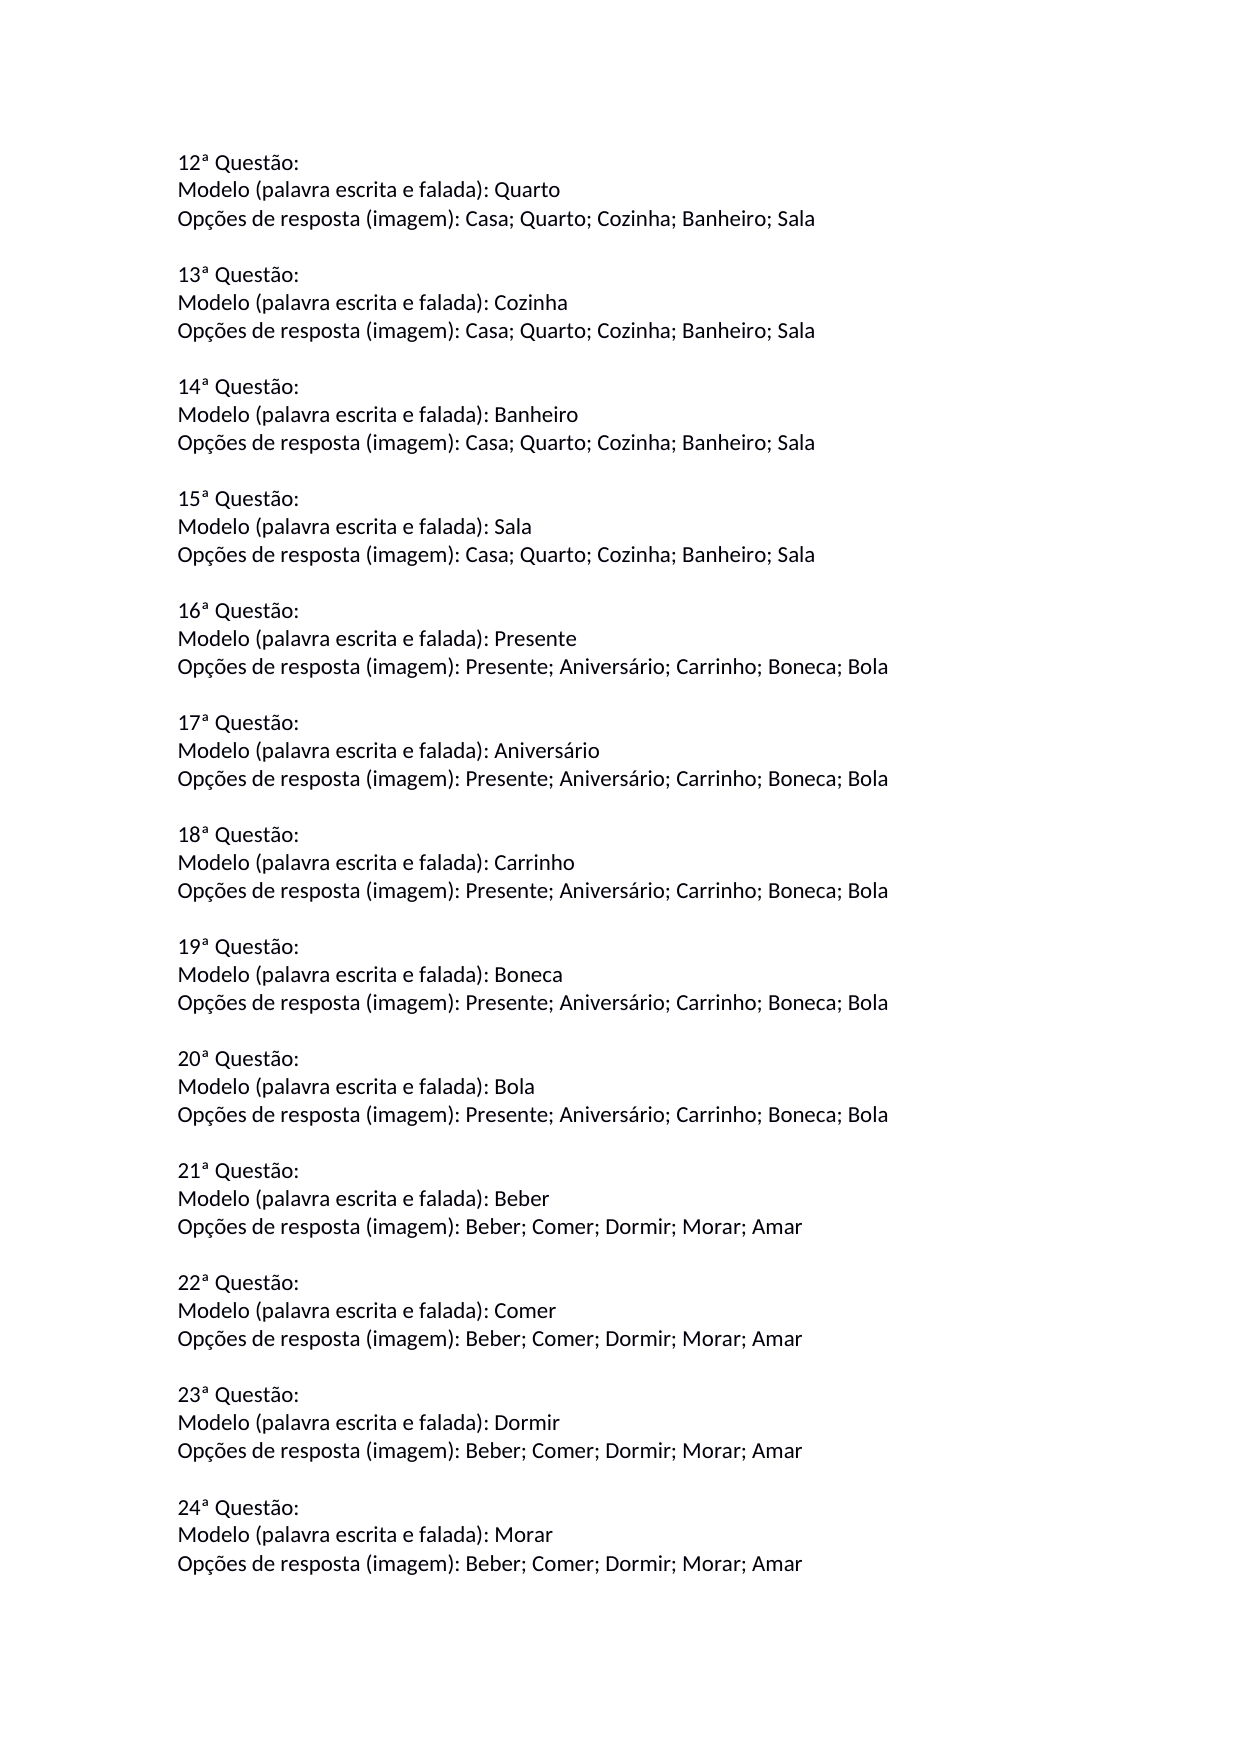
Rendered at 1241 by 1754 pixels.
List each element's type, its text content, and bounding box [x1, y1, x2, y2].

text Opções de resposta (imagem): Beber; Comer; Dormir; Morar; Amar [177, 1212, 1063, 1240]
text 21ª Questão: [177, 1156, 1063, 1184]
text 17ª Questão: [177, 708, 1063, 736]
text 20ª Questão: [177, 1044, 1063, 1072]
text 18ª Questão: [177, 820, 1063, 848]
text Modelo (palavra escrita e falada): Boneca [177, 960, 1063, 988]
text Opções de resposta (imagem): Presente; Aniversário; Carrinho; Boneca; Bola [177, 1100, 1063, 1128]
text 14ª Questão: [177, 372, 1063, 400]
text Modelo (palavra escrita e falada): Quarto [177, 176, 1063, 204]
text Opções de resposta (imagem): Presente; Aniversário; Carrinho; Boneca; Bola [177, 652, 1063, 680]
text 23ª Questão: [177, 1381, 1063, 1408]
text Modelo (palavra escrita e falada): Aniversário [177, 736, 1063, 764]
text Modelo (palavra escrita e falada): Presente [177, 624, 1063, 652]
text Modelo (palavra escrita e falada): Sala [177, 512, 1063, 540]
text 24ª Questão: [177, 1493, 1063, 1521]
text Opções de resposta (imagem): Presente; Aniversário; Carrinho; Boneca; Bola [177, 988, 1063, 1016]
text 19ª Questão: [177, 932, 1063, 960]
text 15ª Questão: [177, 484, 1063, 512]
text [177, 1549, 1063, 1577]
text Modelo (palavra escrita e falada): Dormir [177, 1408, 1063, 1437]
text Opções de resposta (imagem): Casa; Quarto; Cozinha; Banheiro; Sala [177, 540, 1063, 568]
text 16ª Questão: [177, 596, 1063, 624]
text Modelo (palavra escrita e falada): Bola [177, 1072, 1063, 1100]
text 22ª Questão: [177, 1268, 1063, 1296]
text 13ª Questão: [177, 260, 1063, 288]
text Modelo (palavra escrita e falada): Carrinho [177, 848, 1063, 876]
text Opções de resposta (imagem): Casa; Quarto; Cozinha; Banheiro; Sala [177, 316, 1063, 344]
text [177, 204, 1063, 232]
text Opções de resposta (imagem): Presente; Aniversário; Carrinho; Boneca; Bola [177, 764, 1063, 792]
text Modelo (palavra escrita e falada): Banheiro [177, 400, 1063, 428]
text Opções de resposta (imagem): Presente; Aniversário; Carrinho; Boneca; Bola [177, 876, 1063, 904]
text Modelo (palavra escrita e falada): Morar [177, 1521, 1063, 1549]
text Modelo (palavra escrita e falada): Cozinha [177, 288, 1063, 316]
text 12ª Questão: [177, 148, 1063, 176]
text Opções de resposta (imagem): Beber; Comer; Dormir; Morar; Amar [177, 1324, 1063, 1352]
text Modelo (palavra escrita e falada): Comer [177, 1296, 1063, 1324]
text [177, 1437, 1063, 1464]
text Opções de resposta (imagem): Casa; Quarto; Cozinha; Banheiro; Sala [177, 428, 1063, 456]
text Modelo (palavra escrita e falada): Beber [177, 1184, 1063, 1212]
